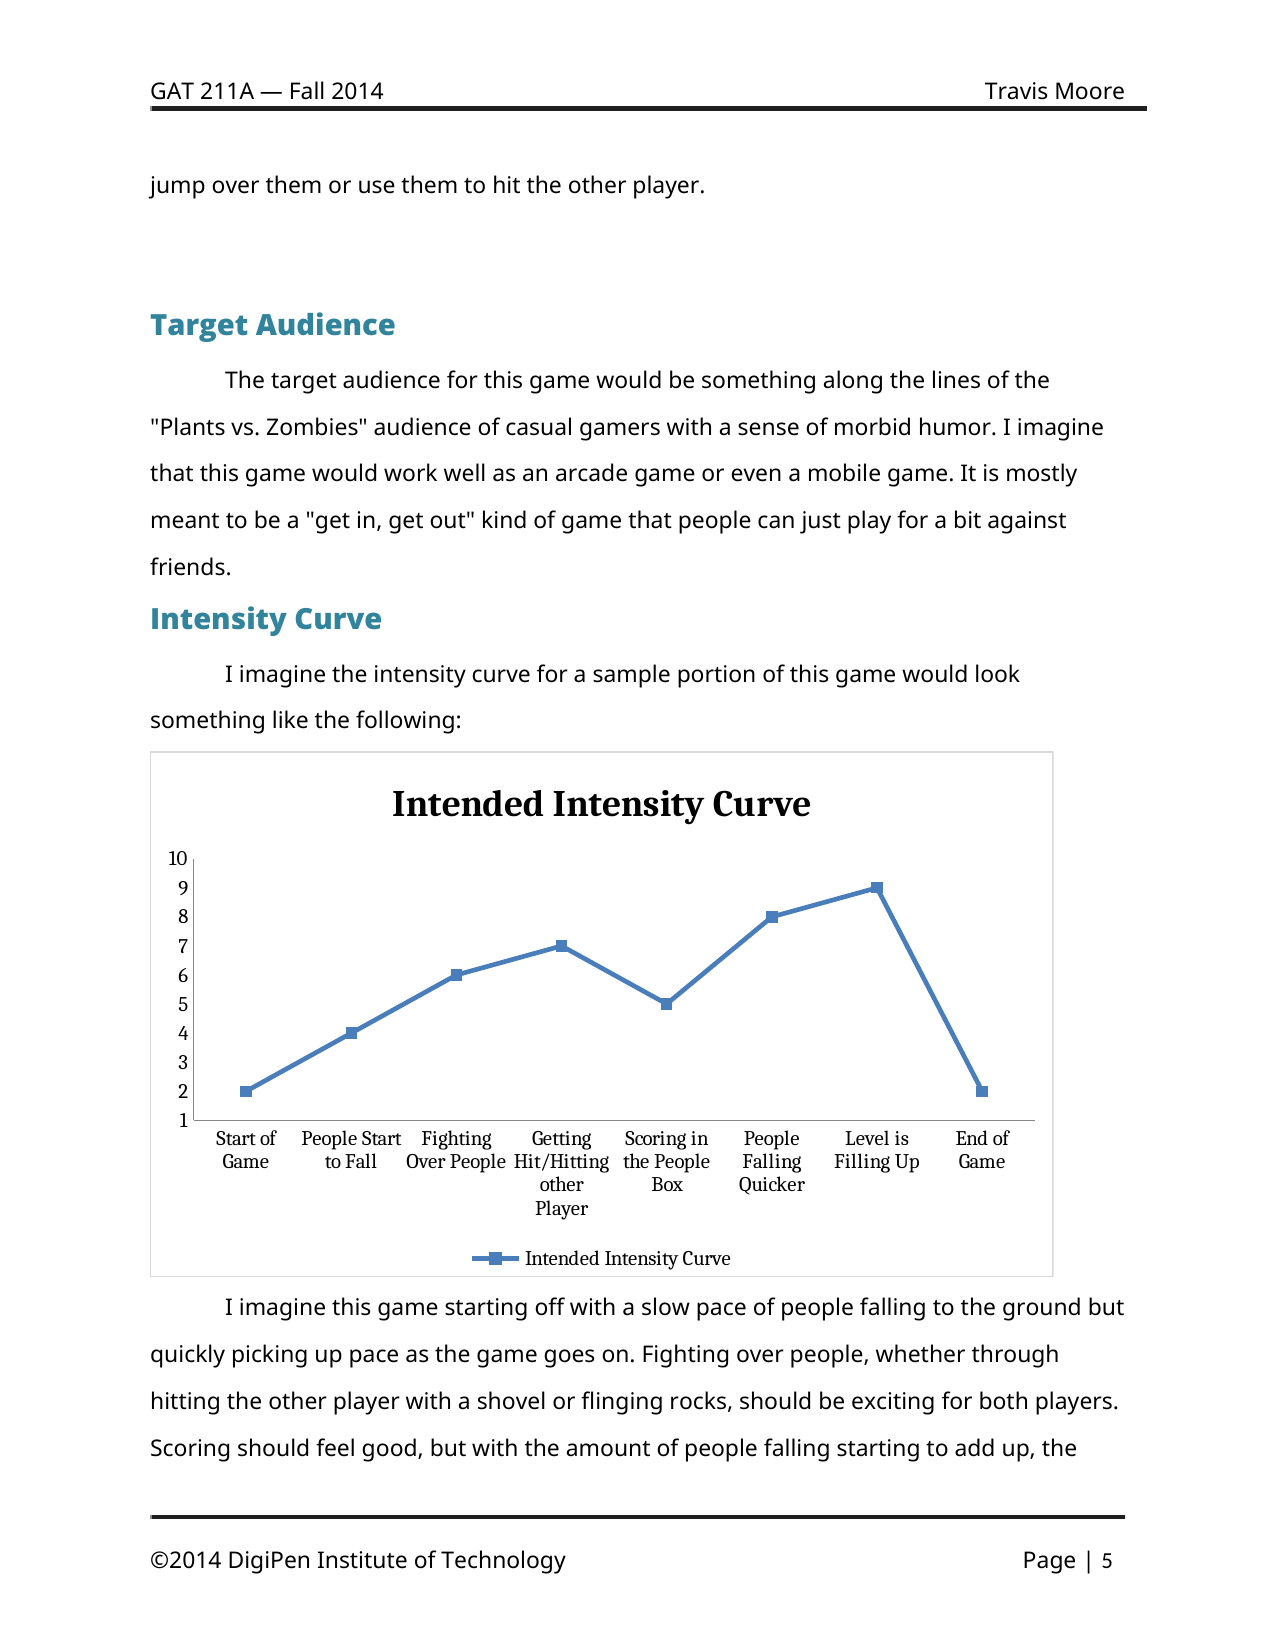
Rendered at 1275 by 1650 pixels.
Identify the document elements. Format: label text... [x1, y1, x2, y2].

picture [150, 1515, 1125, 1519]
text Intensity Curve [150, 598, 1125, 638]
text The target audience for this game would be something along the lines of the "Plants vs. Zombies" audience of casual gamers with a sense of morbid humor. I imagine that this game would work well as an arcade game or even a mobile game. It is mostly meant to be a "get in, get out" kind of game that people can just play for a bit against friends. [150, 364, 1125, 582]
text Target Audience [150, 304, 1125, 344]
text I imagine the intensity curve for a sample portion of this game would look something like the following: [150, 657, 1125, 736]
picture [150, 106, 1147, 111]
text ItemsRocks can act as obstacles and ranged combat objects requiring players to jump over them or use them to hit the other player. [150, 169, 1125, 200]
